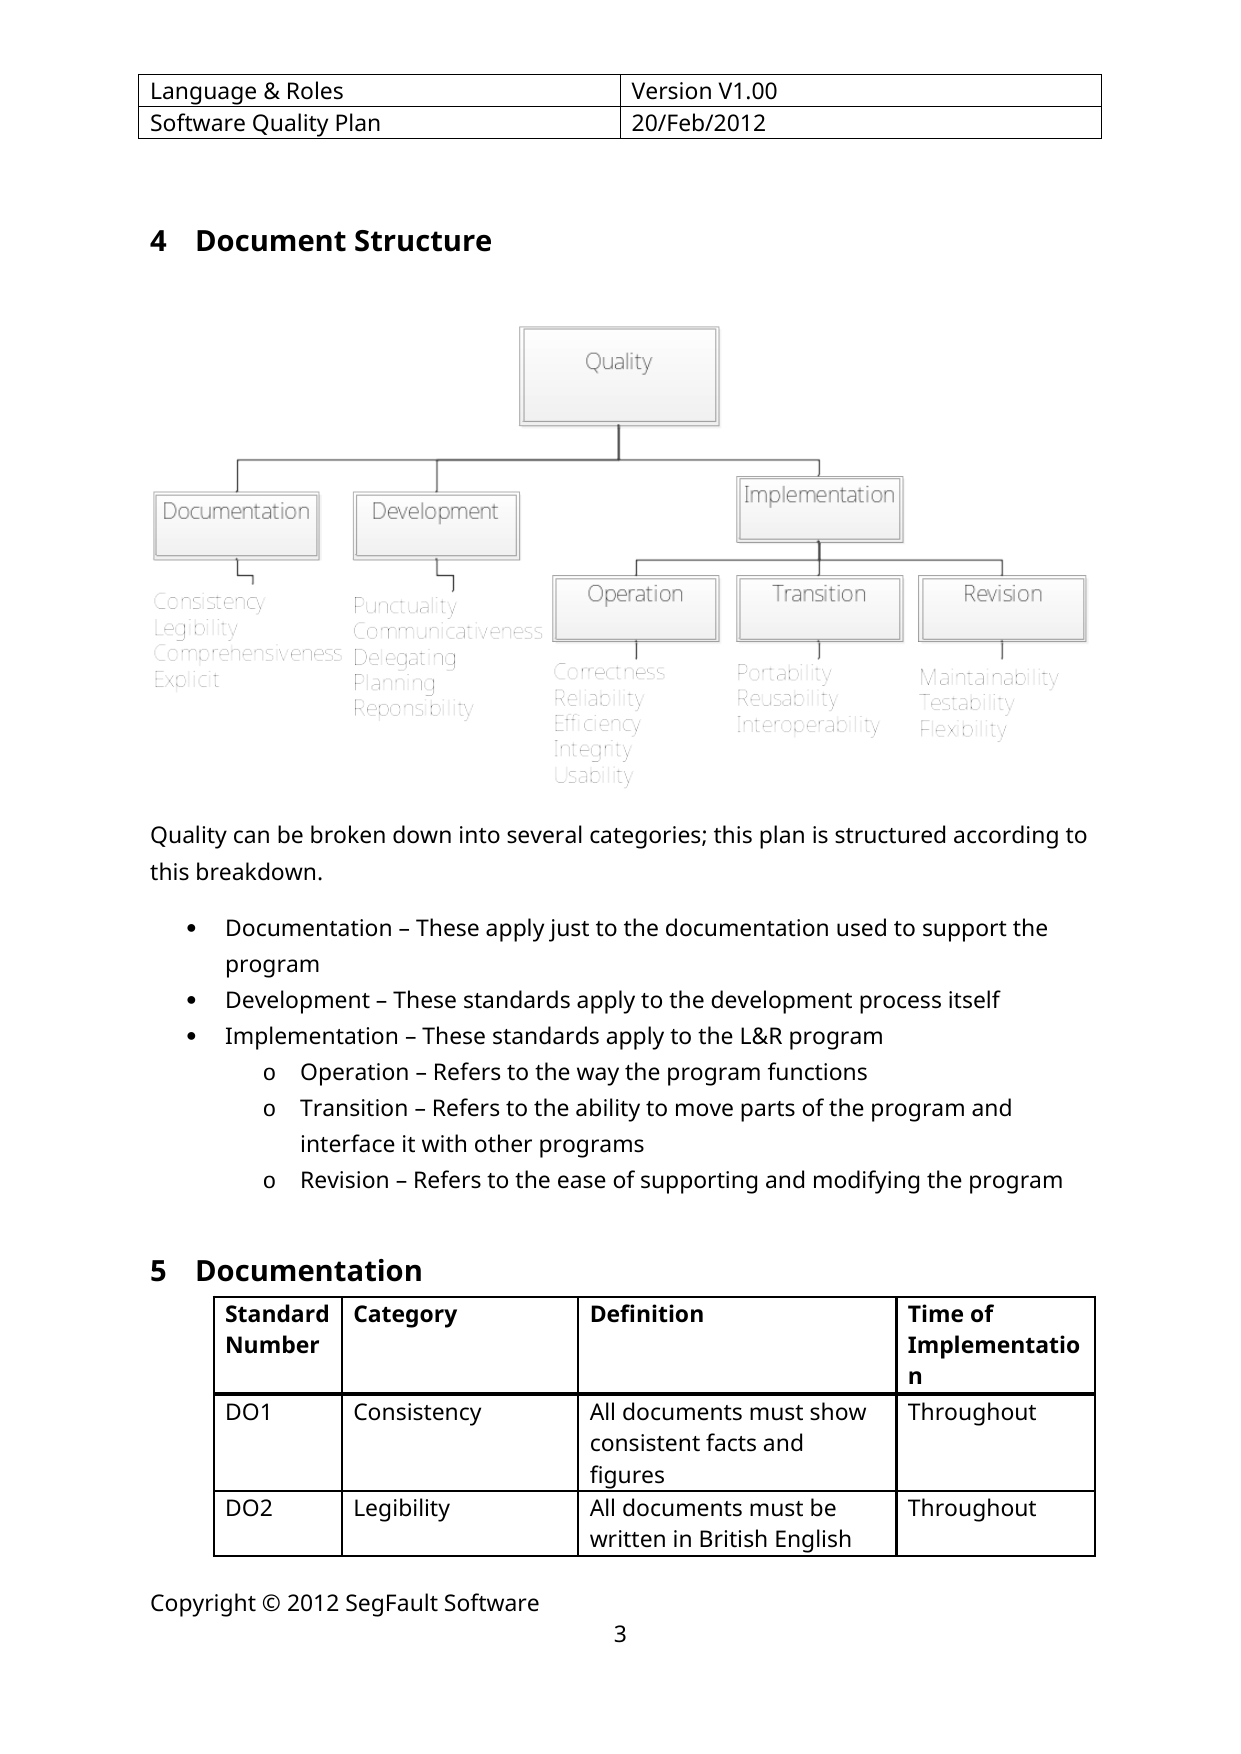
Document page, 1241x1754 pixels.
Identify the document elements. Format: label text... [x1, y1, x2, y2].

list Operation – Refers to the way the program functions [262, 1056, 1090, 1087]
list Development – These standards apply to the development process itself [187, 984, 1090, 1015]
table_header Standard Number [215, 1298, 341, 1391]
table_header Category [343, 1298, 577, 1391]
subtitle Document Structure [150, 221, 1090, 260]
list Revision – Refers to the ease of supporting and modifying the program [262, 1164, 1090, 1195]
table_cell DO2 [215, 1492, 341, 1554]
subtitle Documentation [150, 1250, 1090, 1290]
text Quality can be broken down into several categories; this plan is structured according to this breakdown. [150, 819, 1090, 887]
list Documentation – These apply just to the documentation used to support the program [187, 912, 1090, 979]
list Implementation – These standards apply to the L&R program [187, 1020, 1090, 1051]
table_header Definition [579, 1298, 895, 1391]
table_cell Consistency [343, 1396, 577, 1490]
table_cell All documents must show consistent facts and figures [579, 1396, 895, 1490]
list Transition – Refers to the ability to move parts of the program and interface it with other programs [262, 1092, 1090, 1159]
table_cell Legibility [343, 1492, 577, 1554]
table_cell All documents must be written in British English [579, 1492, 895, 1554]
table_cell Throughout [898, 1492, 1094, 1554]
table_cell DO1 [215, 1396, 341, 1490]
table_header Time of Implementation [898, 1298, 1094, 1391]
table_cell Throughout [898, 1396, 1094, 1490]
